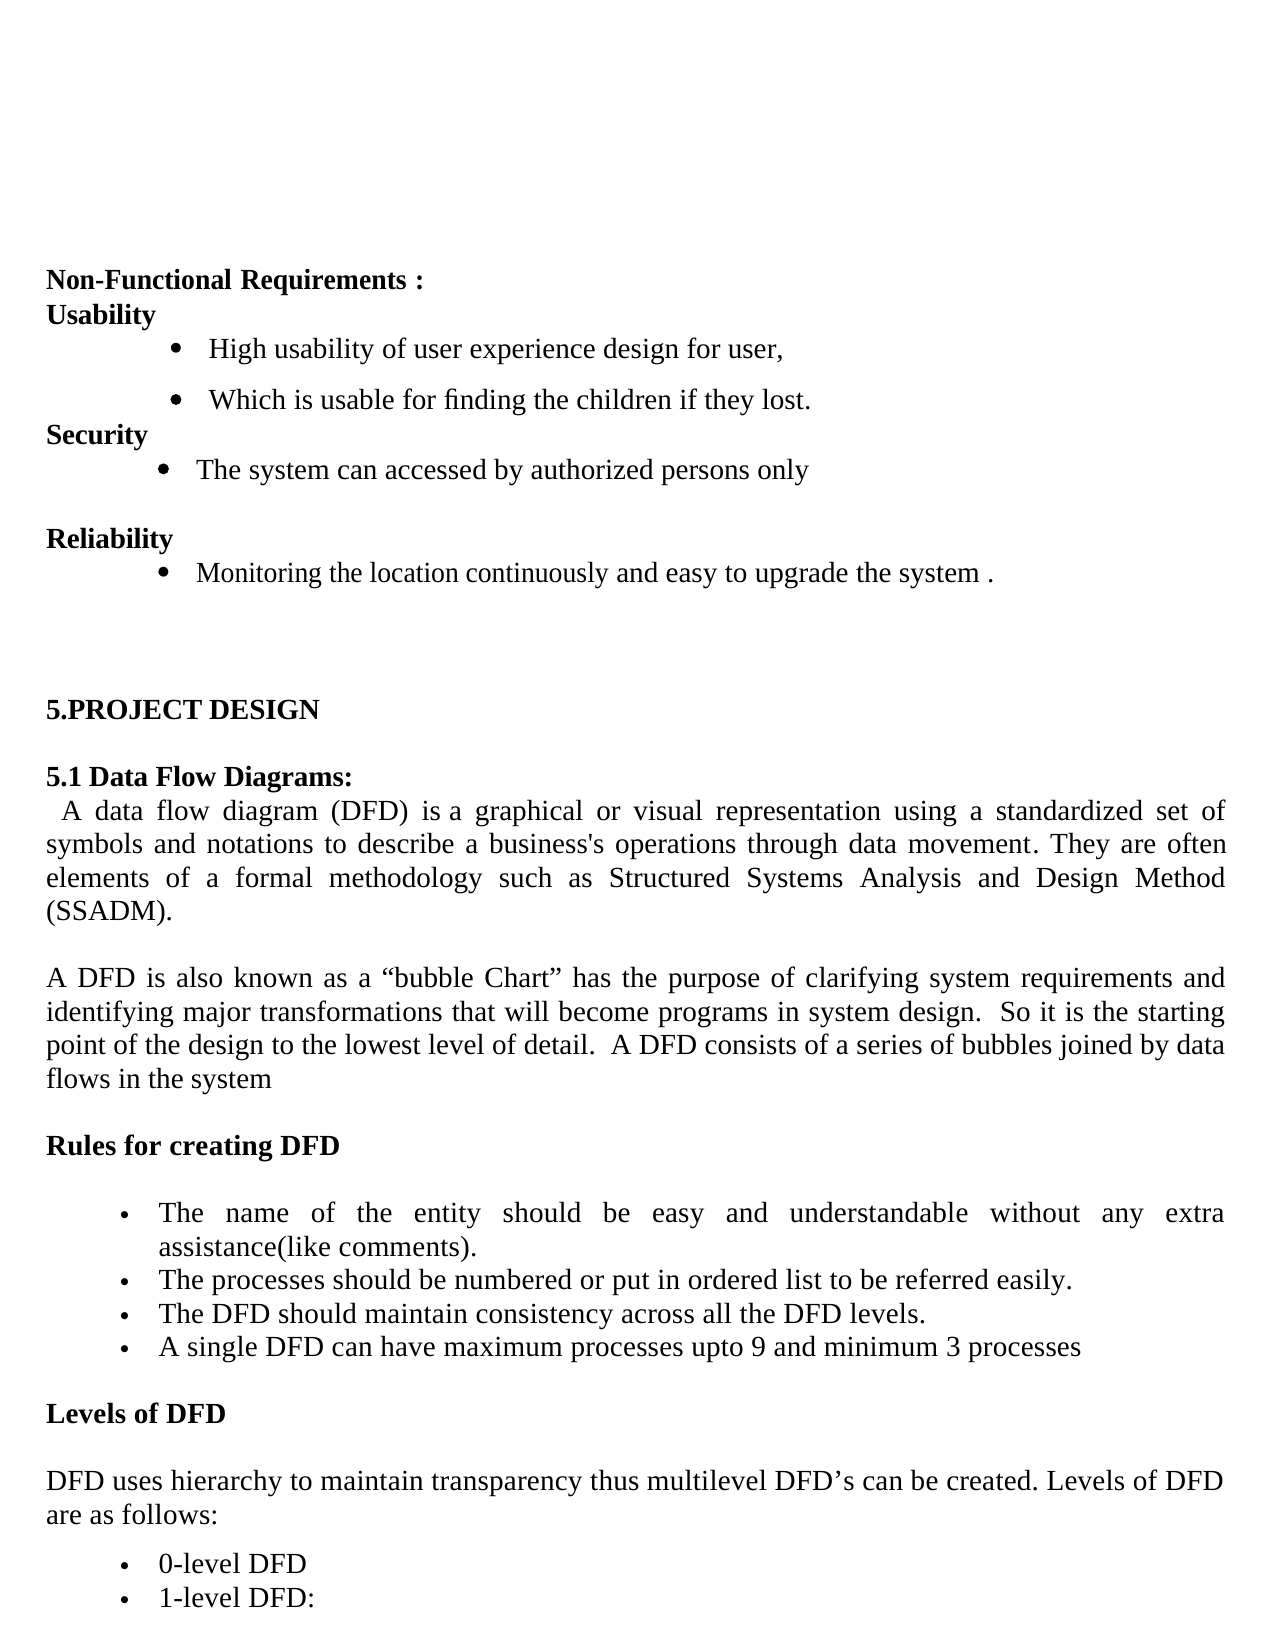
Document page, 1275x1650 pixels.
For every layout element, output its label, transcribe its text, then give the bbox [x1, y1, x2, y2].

list The system can accessed by authorized persons only [158, 452, 1227, 485]
text Reliability [46, 521, 1227, 554]
text Levels of DFD [46, 1396, 1227, 1430]
text Non-Functional Requirements : [46, 262, 1227, 296]
list The name of the entity should be easy and understandable without any extra assistance(like comments). [121, 1195, 1227, 1262]
text 5.PROJECT DESIGN [46, 692, 1227, 726]
text Security [46, 417, 1227, 451]
text DFD uses hierarchy to maintain transparency thus multilevel DFD’s can be created. Levels of DFD are as follows: [46, 1463, 1227, 1531]
list The processes should be numbered or put in ordered list to be referred easily. [121, 1262, 1227, 1296]
text 5.1 Data Flow Diagrams: [46, 759, 1227, 793]
list High usability of user experience design for user, [171, 331, 1152, 364]
list A single DFD can have maximum processes upto 9 and minimum 3 processes [121, 1329, 1227, 1363]
list Monitoring the location continuously and easy to upgrade the system . [158, 556, 1227, 589]
list 1-level DFD: [121, 1580, 1227, 1613]
list 0-level DFD [121, 1546, 1227, 1580]
text A DFD is also known as a “bubble Chart” has the purpose of clarifying system requirements and identifying major transformations that will become programs in system design. So it is the starting point of the design to the lowest level of detail. A DFD consists of a series of bubbles joined by data flows in the system [46, 960, 1227, 1094]
list Which is usable for ﬁnding the children if they lost. [171, 382, 1227, 416]
text A data flow diagram (DFD) is a graphical or visual representation using a standardized set of symbols and notations to describe a business's operations through data movement. They are often elements of a formal methodology such as Structured Systems Analysis and Design Method (SSADM). [46, 793, 1227, 927]
text Usability [46, 297, 1227, 331]
text Rules for creating DFD [46, 1128, 1227, 1162]
list The DFD should maintain consistency across all the DFD levels. [121, 1296, 1227, 1329]
